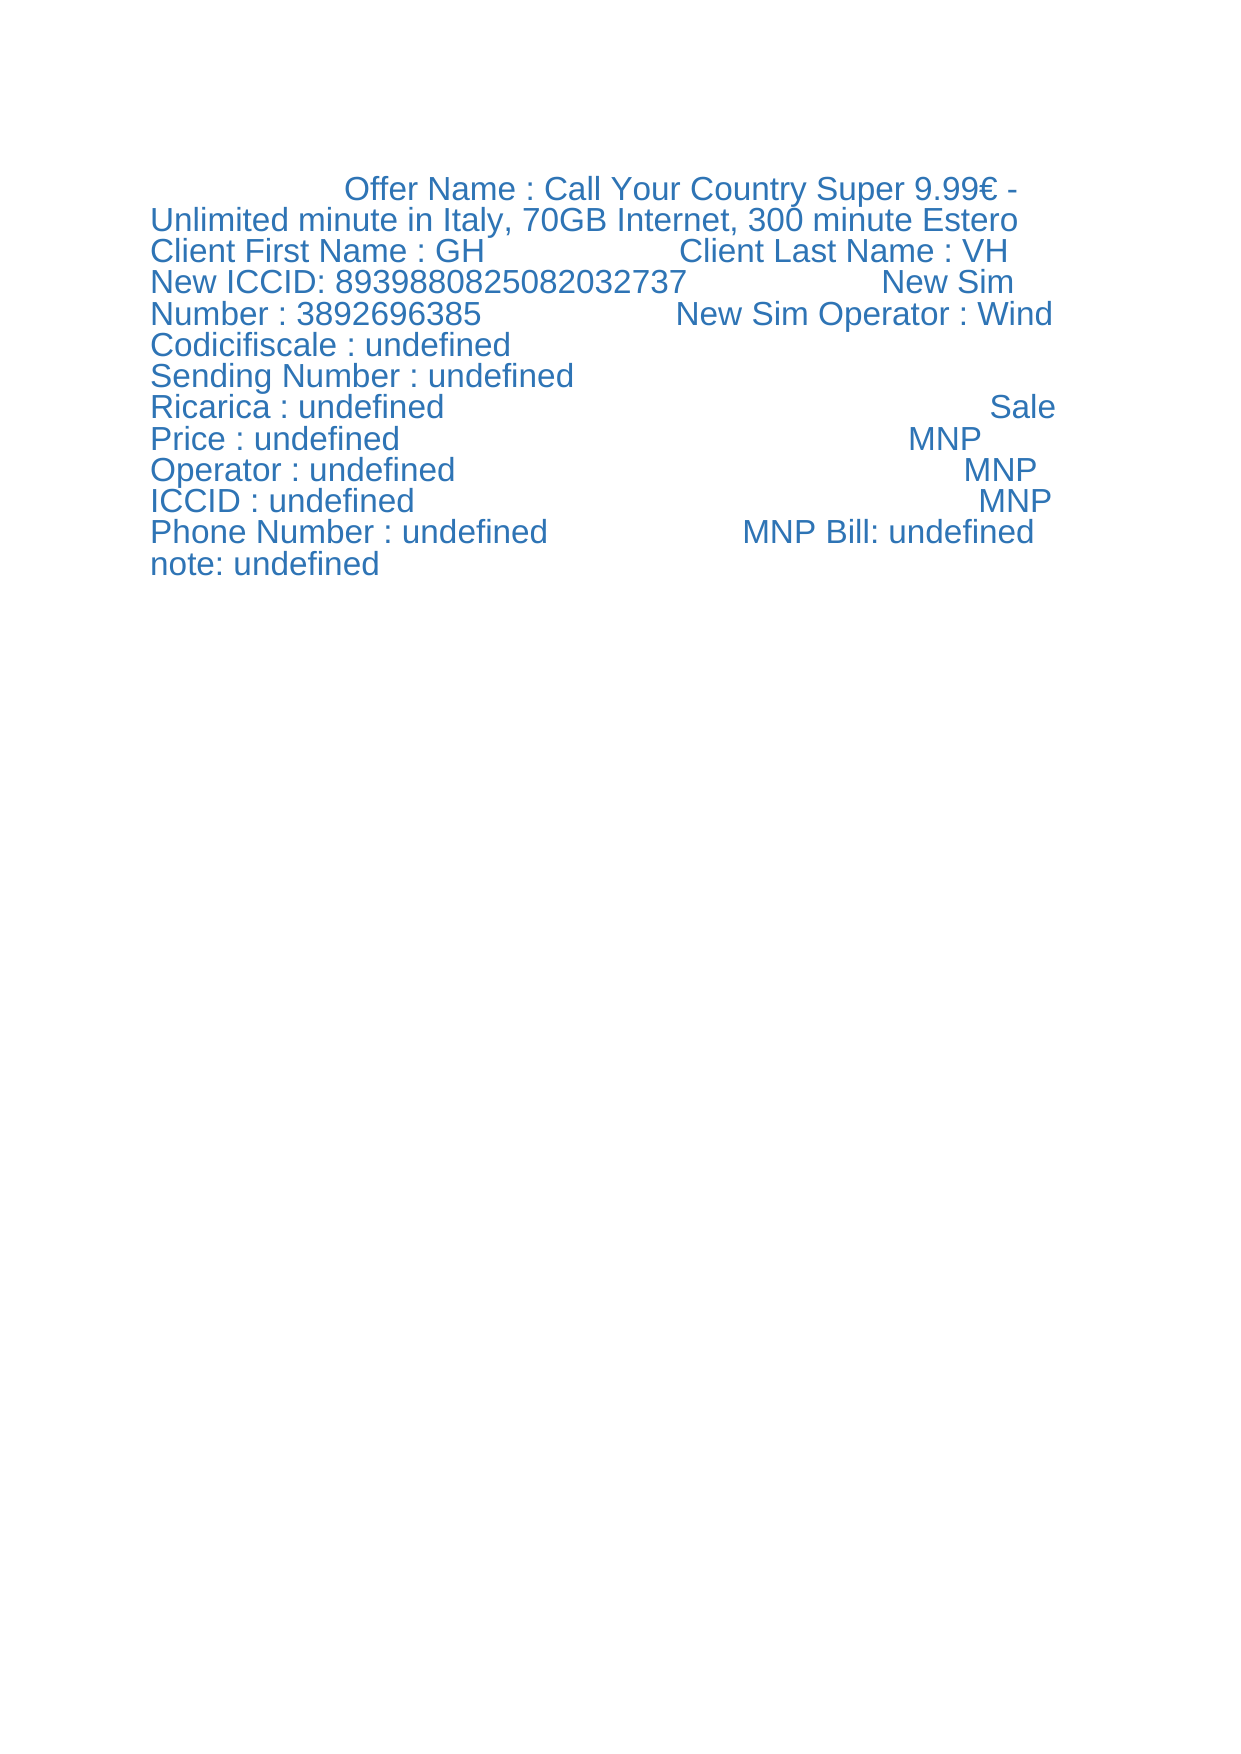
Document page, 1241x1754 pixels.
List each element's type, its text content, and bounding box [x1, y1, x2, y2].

subtitle Offer Name : Call Your Country Super 9.99€ -Unlimited minute in Italy, 70GB Internet, 300 minute Estero Client First Name : GH Client Last Name : VH New ICCID: 8939880825082032737 New Sim Number : 3892696385 New Sim Operator : Wind Codicifiscale : undefined Sending Number : undefined Ricarica : undefined Sale Price : undefined MNP Operator : undefined MNP ICCID : undefined MNP Phone Number : undefined MNP Bill: undefined note: undefined [150, 175, 1090, 581]
